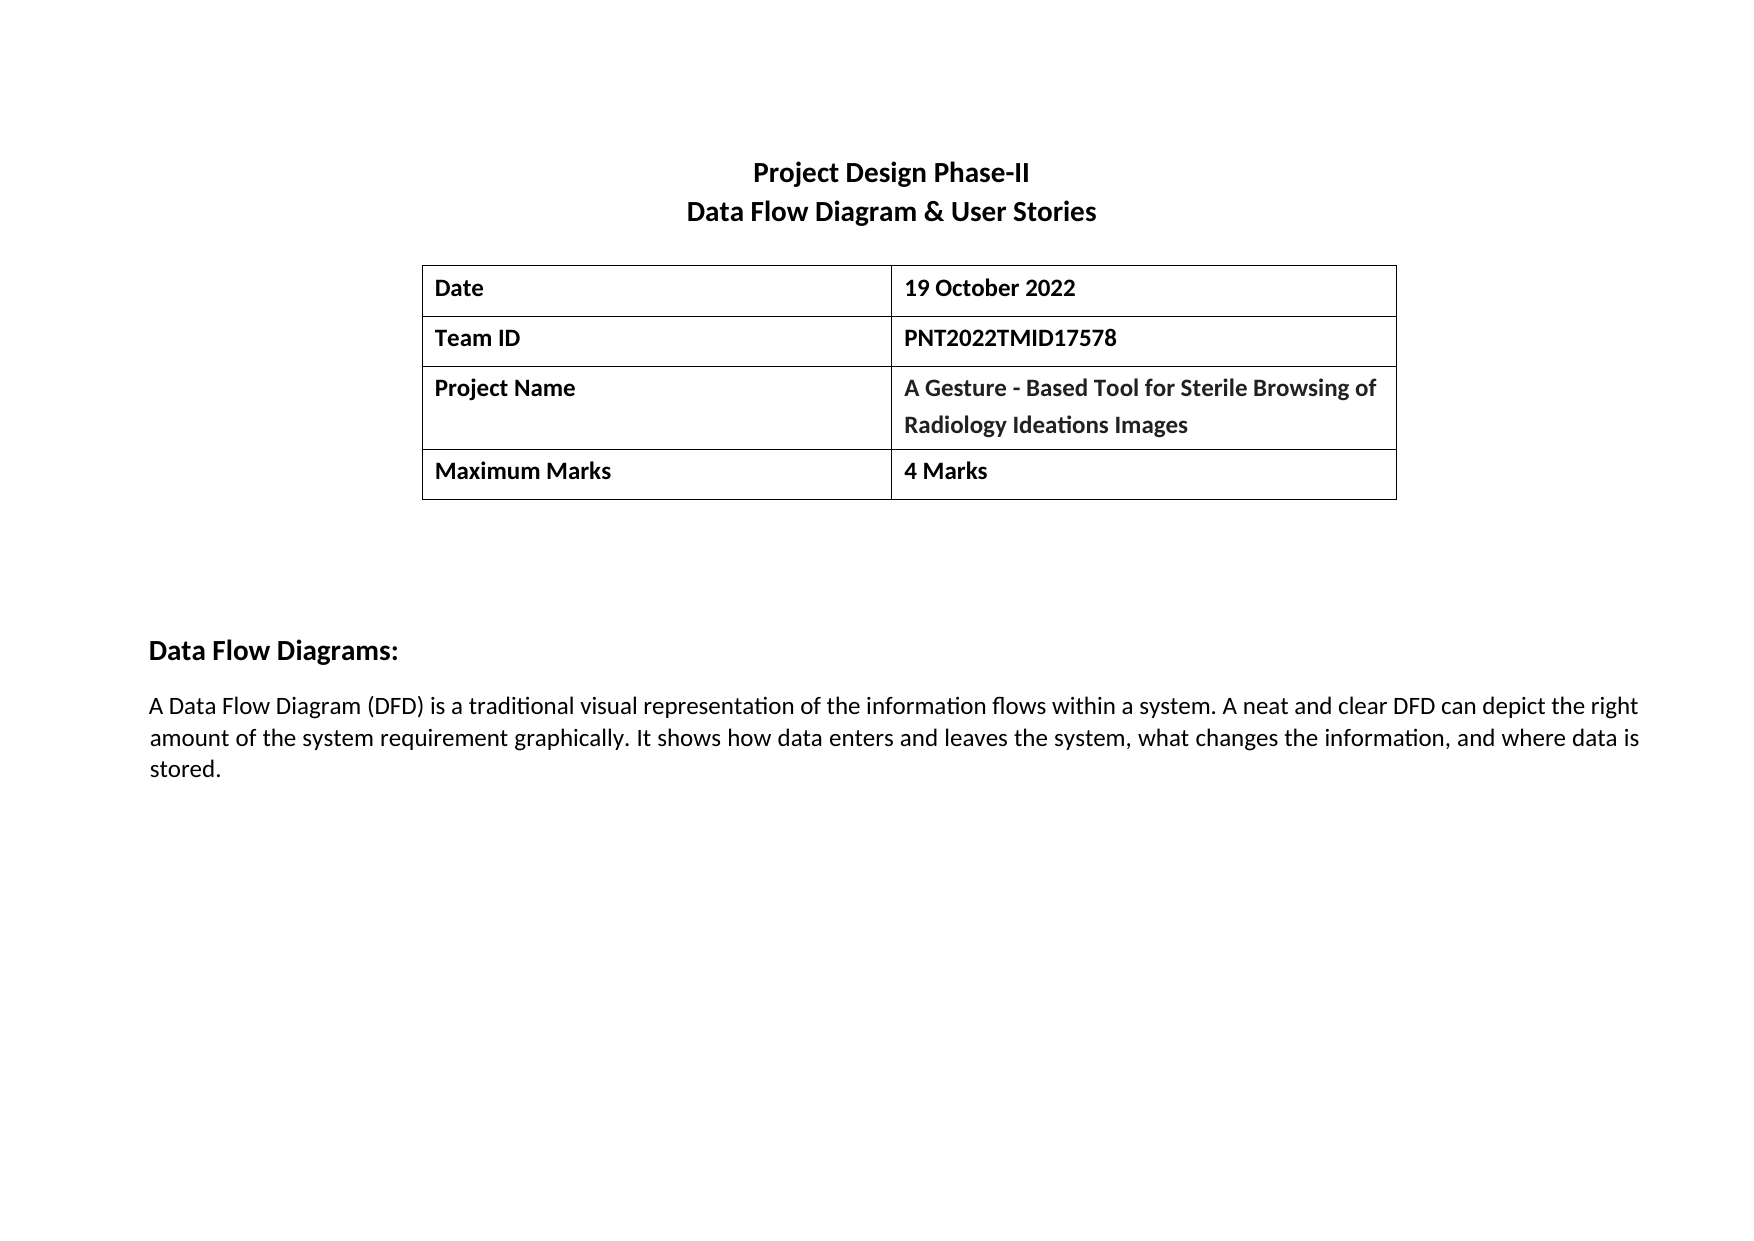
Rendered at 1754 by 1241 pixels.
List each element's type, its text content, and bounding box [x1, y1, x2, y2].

text Data Flow Diagram & User Stories [139, 193, 1644, 229]
text Project Design Phase-II [139, 154, 1644, 189]
table_header Date [423, 266, 891, 316]
table_cell 4 Marks [892, 450, 1396, 499]
table_cell PNT2022TMID17578 [892, 317, 1396, 366]
table_cell Team ID [423, 317, 891, 366]
text Data Flow Diagrams: [148, 632, 1644, 667]
table_header 19 October 2022 [892, 266, 1396, 316]
table_cell A Gesture - Based Tool for Sterile Browsing of Radiology Ideations Images [892, 367, 1396, 449]
text A Data Flow Diagram (DFD) is a traditional visual representation of the information flows within a system. A neat and clear DFD can depict the right amount of the system requirement graphically. It shows how data enters and leaves the system, what changes the information, and where data is stored. [148, 690, 1642, 784]
table_cell Maximum Marks [423, 450, 891, 499]
table_cell Project Name [423, 367, 891, 449]
